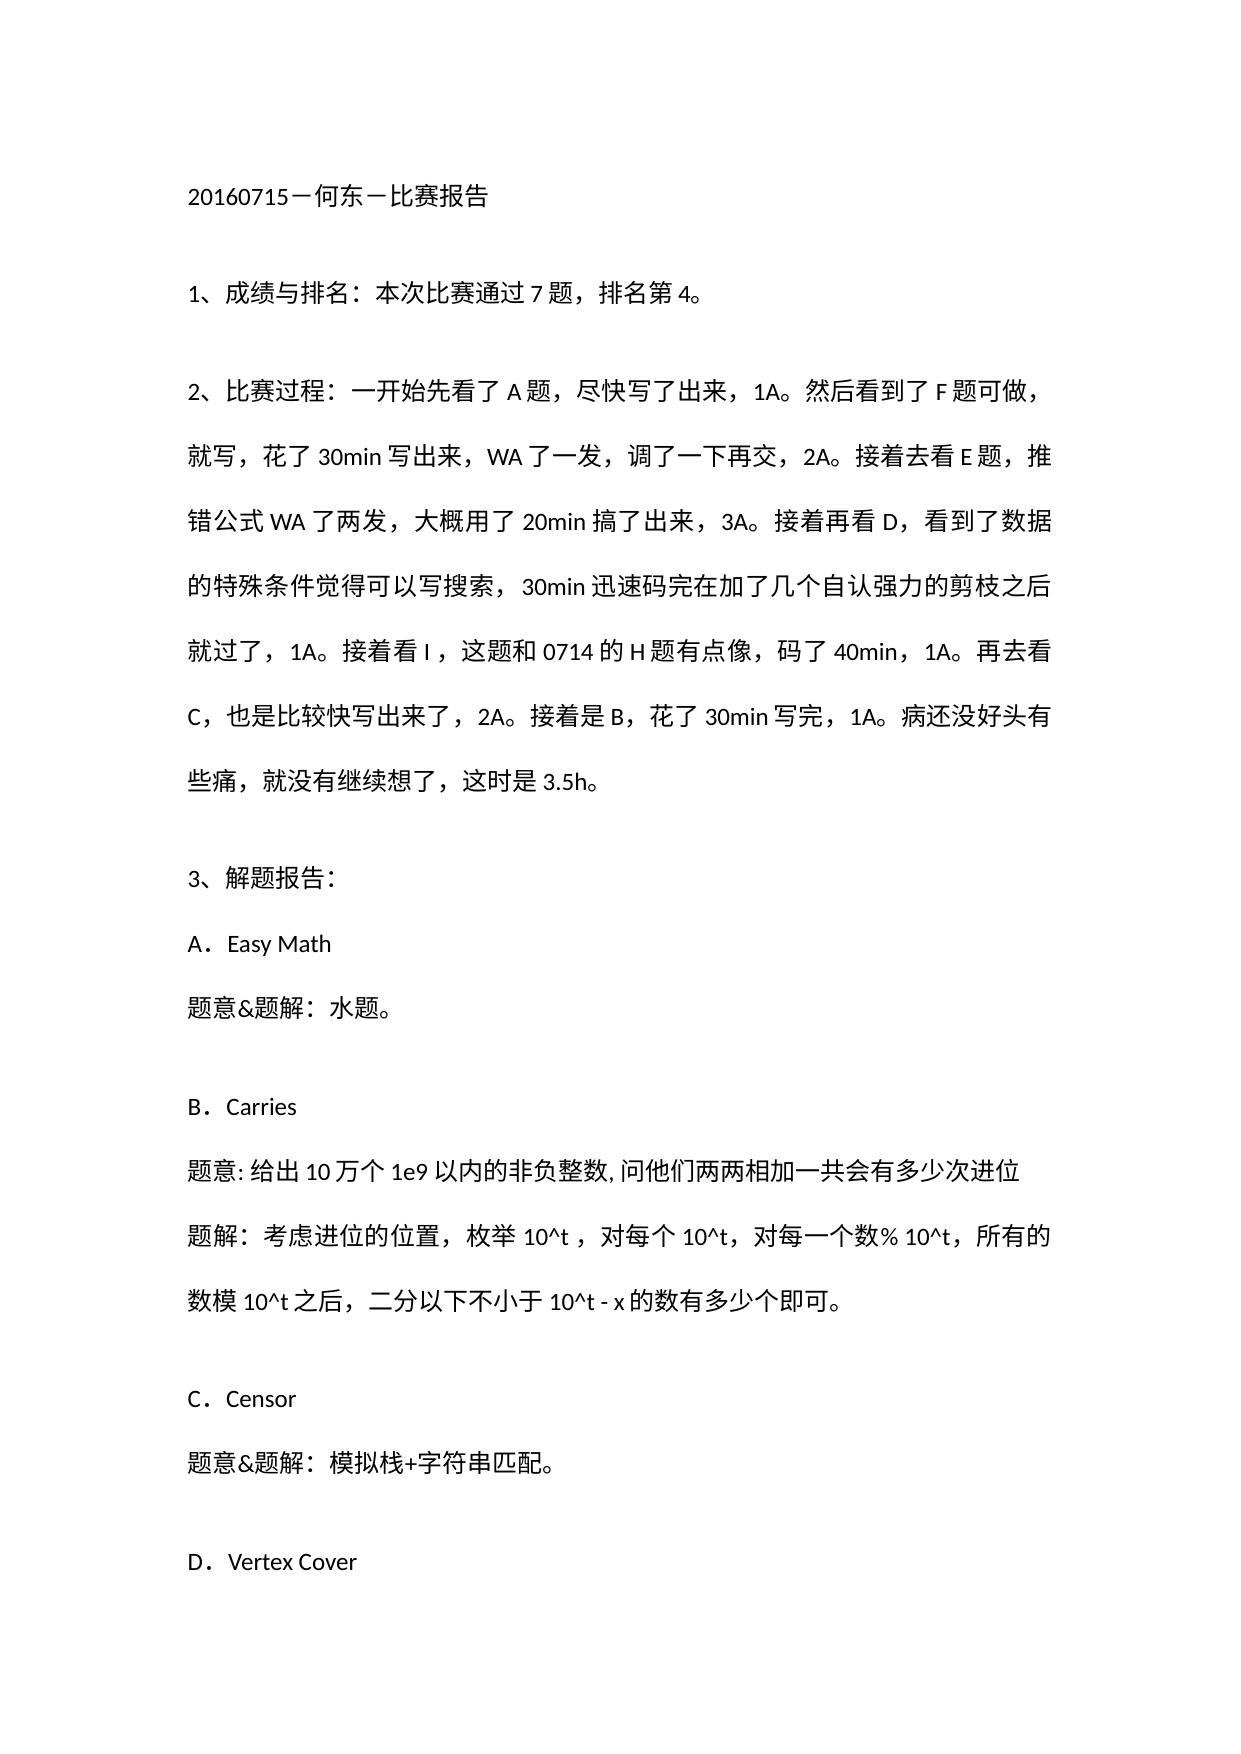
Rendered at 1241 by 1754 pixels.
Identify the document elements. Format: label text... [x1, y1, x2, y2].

text 2、比赛过程：一开始先看了A题，尽快写了出来，1A。然后看到了F题可做，就写，花了30min写出来，WA了一发，调了一下再交，2A。接着去看E题，推错公式WA了两发，大概用了20min搞了出来，3A。接着再看D，看到了数据的特殊条件觉得可以写搜索，30min迅速码完在加了几个自认强力的剪枝之后就过了，1A。接着看I ，这题和0714的H题有点像，码了40min，1A。再去看C，也是比较快写出来了，2A。接着是B，花了30min写完，1A。病还没好头有些痛，就没有继续想了，这时是3.5h。 [187, 357, 1053, 812]
text 1、成绩与排名：本次比赛通过7题，排名第4。 [187, 259, 1053, 324]
text 题意&题解：模拟栈+字符串匹配。 [187, 1429, 1053, 1494]
text B．Carries [187, 1072, 1053, 1137]
text 题解：考虑进位的位置，枚举10^t ，对每个10^t，对每一个数% 10^t，所有的数模10^t之后，二分以下不小于10^t - x的数有多少个即可。 [187, 1202, 1053, 1332]
text 3、解题报告： [187, 844, 1053, 909]
text A．Easy Math [187, 909, 1053, 974]
text 题意: 给出10万个1e9以内的非负整数, 问他们两两相加一共会有多少次进位 [187, 1137, 1053, 1202]
text 20160715－何东－比赛报告 [187, 162, 1053, 227]
text 题意&题解：水题。 [187, 974, 1053, 1039]
text D．Vertex Cover [187, 1527, 1053, 1592]
text C．Censor [187, 1364, 1053, 1429]
